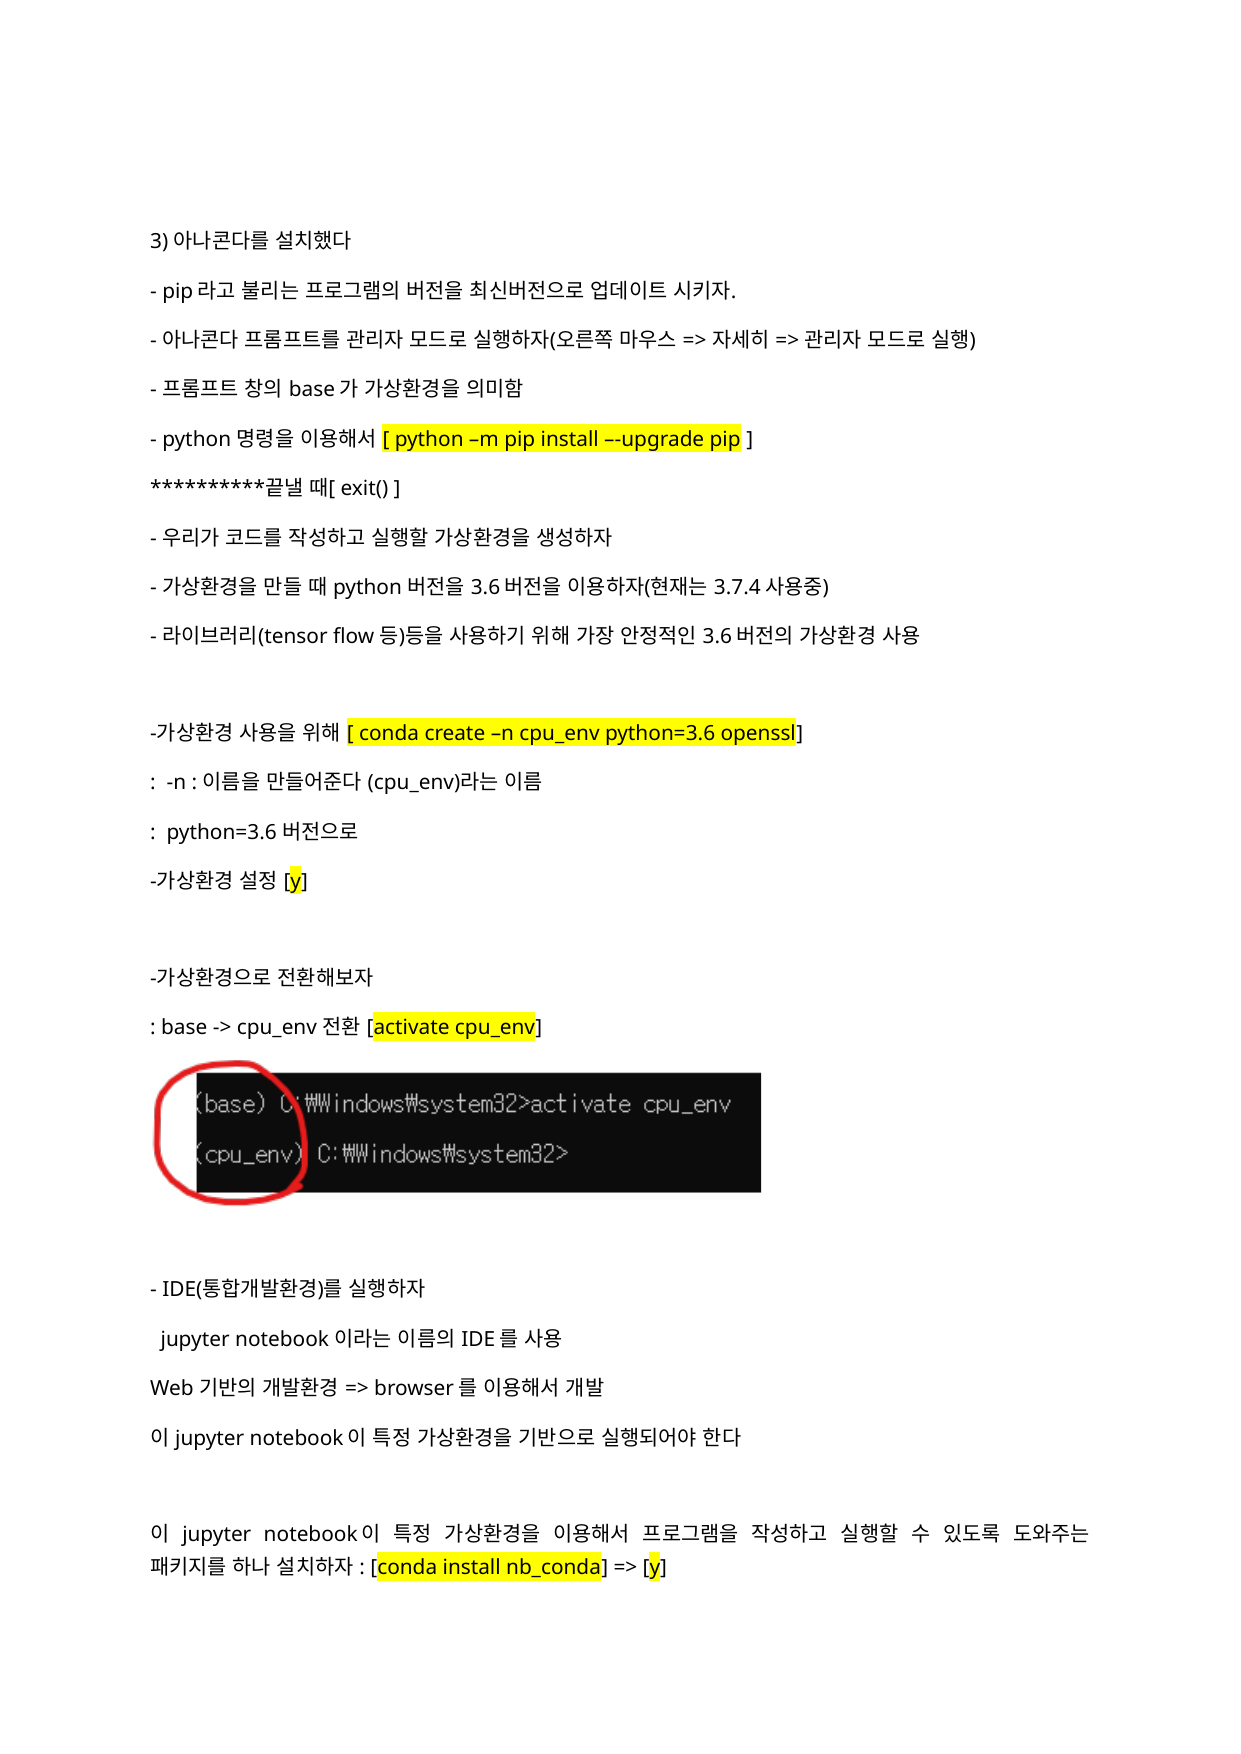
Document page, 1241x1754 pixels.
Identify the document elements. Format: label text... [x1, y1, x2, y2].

text - python 명령을 이용해서 [ python –m pip install –-upgrade pip ] [150, 422, 1090, 452]
text Web 기반의 개발환경 => browser를 이용해서 개발 [150, 1371, 1090, 1402]
text jupyter notebook 이라는 이름의 IDE를 사용 [150, 1322, 1090, 1352]
text - 라이브러리(tensor flow 등)등을 사용하기 위해 가장 안정적인 3.6버전의 가상환경 사용 [150, 619, 1090, 650]
text 이 jupyter notebook이 특정 가상환경을 이용해서 프로그램을 작성하고 실행할 수 있도록 도와주는 패키지를 하나 설치하자 : [conda install nb_conda] => [y] [150, 1517, 1090, 1581]
text 이 jupyter notebook이 특정 가상환경을 기반으로 실행되어야 한다 [150, 1421, 1090, 1451]
text - IDE(통합개발환경)를 실행하자 [150, 1273, 1090, 1303]
text -가상환경으로 전환해보자 [150, 961, 1090, 991]
text -가상환경 사용을 위해 [ conda create –n cpu_env python=3.6 openssl] [150, 716, 1090, 746]
text - pip라고 불리는 프로그램의 버전을 최신버전으로 업데이트 시키자. [150, 274, 1090, 304]
text : -n : 이름을 만들어준다 (cpu_env)라는 이름 [150, 766, 1090, 796]
text - 프롬프트 창의 base가 가상환경을 의미함 [150, 373, 1090, 403]
text 3) 아나콘다를 설치했다 [150, 224, 1090, 255]
text : base -> cpu_env 전환 [activate cpu_env] [150, 1010, 1090, 1041]
picture [150, 1059, 762, 1207]
text - 아나콘다 프롬프트를 관리자 모드로 실행하자(오른쪽 마우스 => 자세히 => 관리자 모드로 실행) [150, 323, 1090, 353]
text - 가상환경을 만들 때 python 버전을 3.6버전을 이용하자(현재는 3.7.4사용중) [150, 570, 1090, 600]
text : python=3.6 버전으로 [150, 815, 1090, 845]
text -가상환경 설정 [y] [150, 864, 1090, 894]
text - 우리가 코드를 작성하고 실행할 가상환경을 생성하자 [150, 521, 1090, 551]
text **********끝낼 때[ exit() ] [150, 471, 1090, 502]
